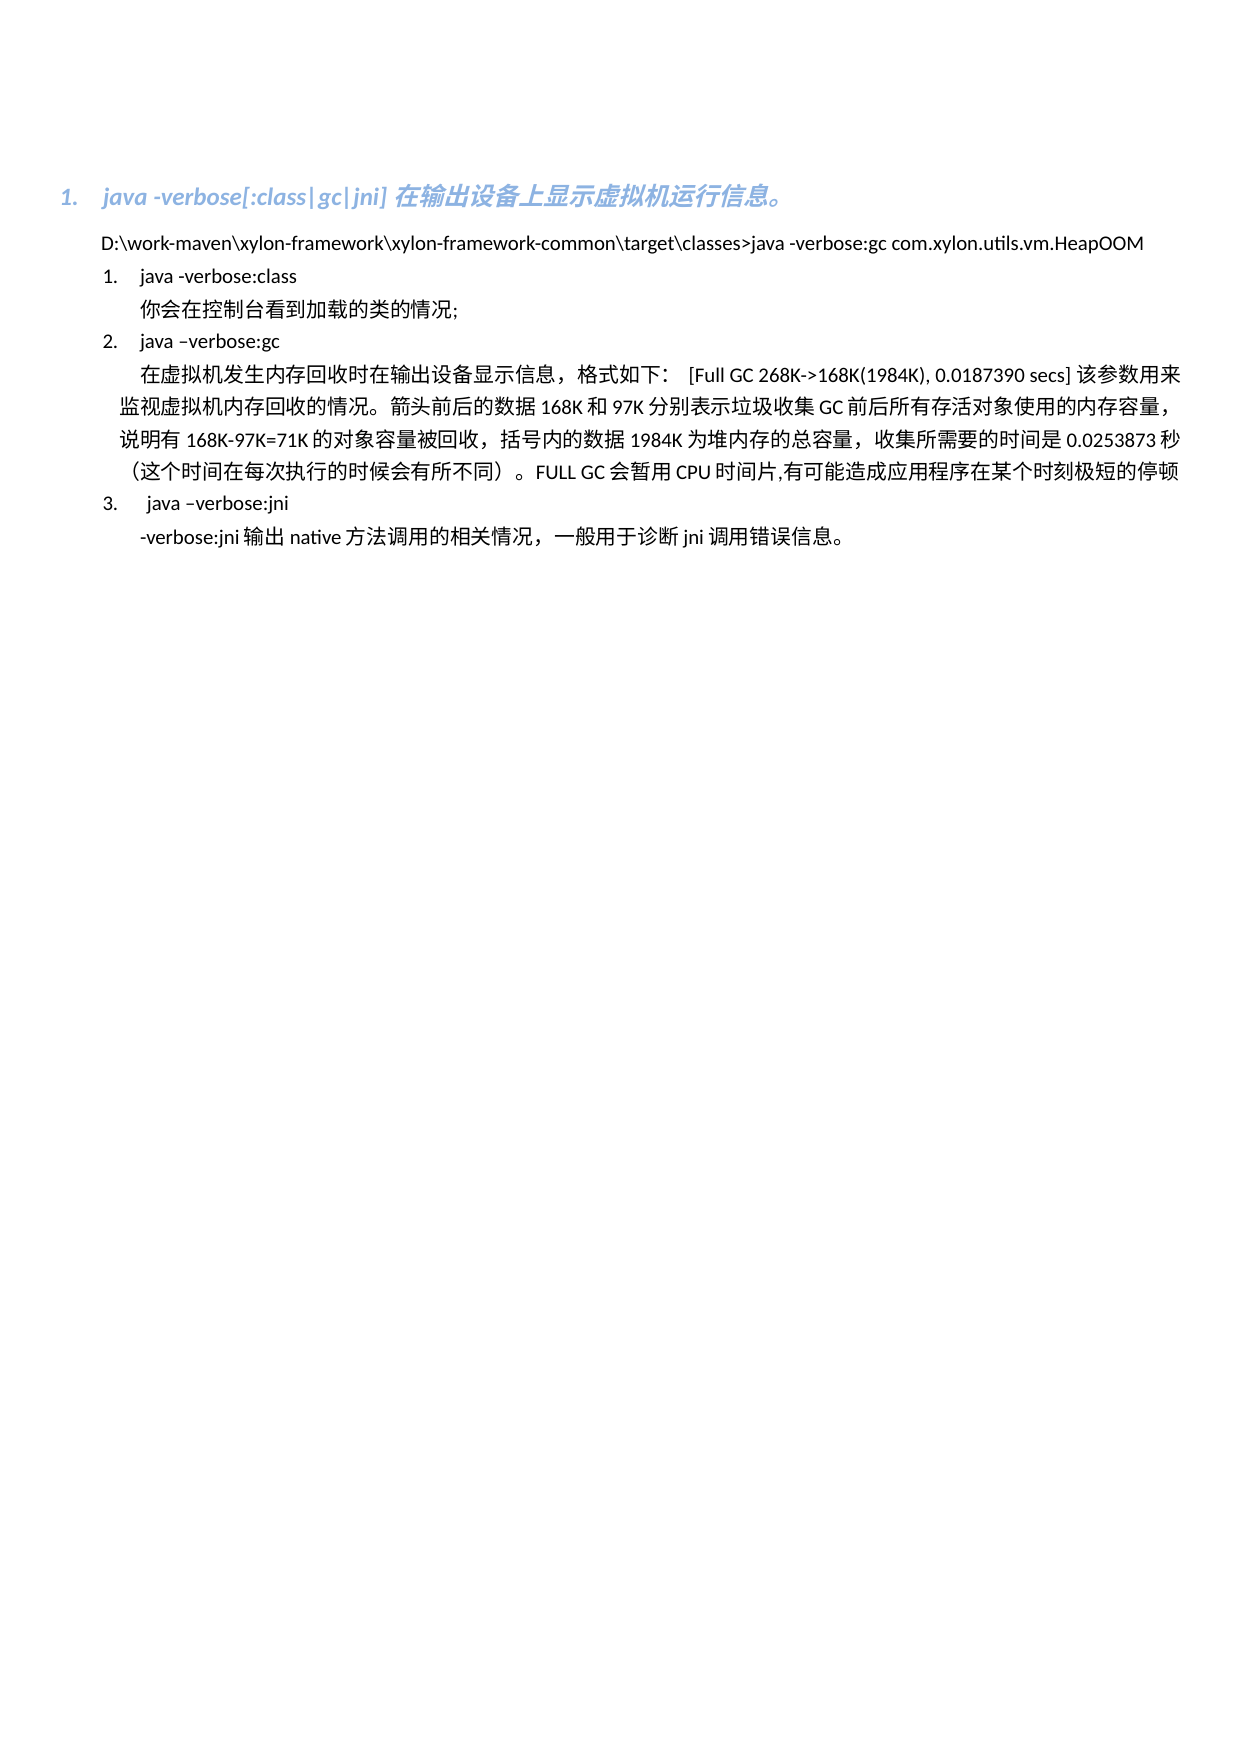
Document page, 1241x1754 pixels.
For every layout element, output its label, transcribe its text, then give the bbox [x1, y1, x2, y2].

text java -verbose[:class|gc|jni] 在输出设备上显示虚拟机运行信息。 [59, 162, 1181, 227]
text 你会在控制台看到加载的类的情况; [140, 292, 1181, 324]
list java –verbose:gc [102, 324, 1181, 357]
list java -verbose:class [102, 259, 1181, 292]
text 在虚拟机发生内存回收时在输出设备显示信息，格式如下： [Full GC 268K->168K(1984K), 0.0187390 secs] 该参数用来监视虚拟机内存回收的情况。箭头前后的数据168K和97K分别表示垃圾收集GC前后所有存活对象使用的内存容量，说明有168K-97K=71K的对象容量被回收，括号内的数据1984K为堆内存的总容量，收集所需要的时间是0.0253873秒（这个时间在每次执行的时候会有所不同）。FULL GC会暂用CPU时间片,有可能造成应用程序在某个时刻极短的停顿 [119, 357, 1181, 487]
list java –verbose:jni [102, 487, 1181, 519]
text D:\work-maven\xylon-framework\xylon-framework-common\target\classes>java -verbose:gc com.xylon.utils.vm.HeapOOM [59, 227, 1181, 259]
text -verbose:jni输出native方法调用的相关情况，一般用于诊断jni调用错误信息。 [140, 519, 1181, 552]
